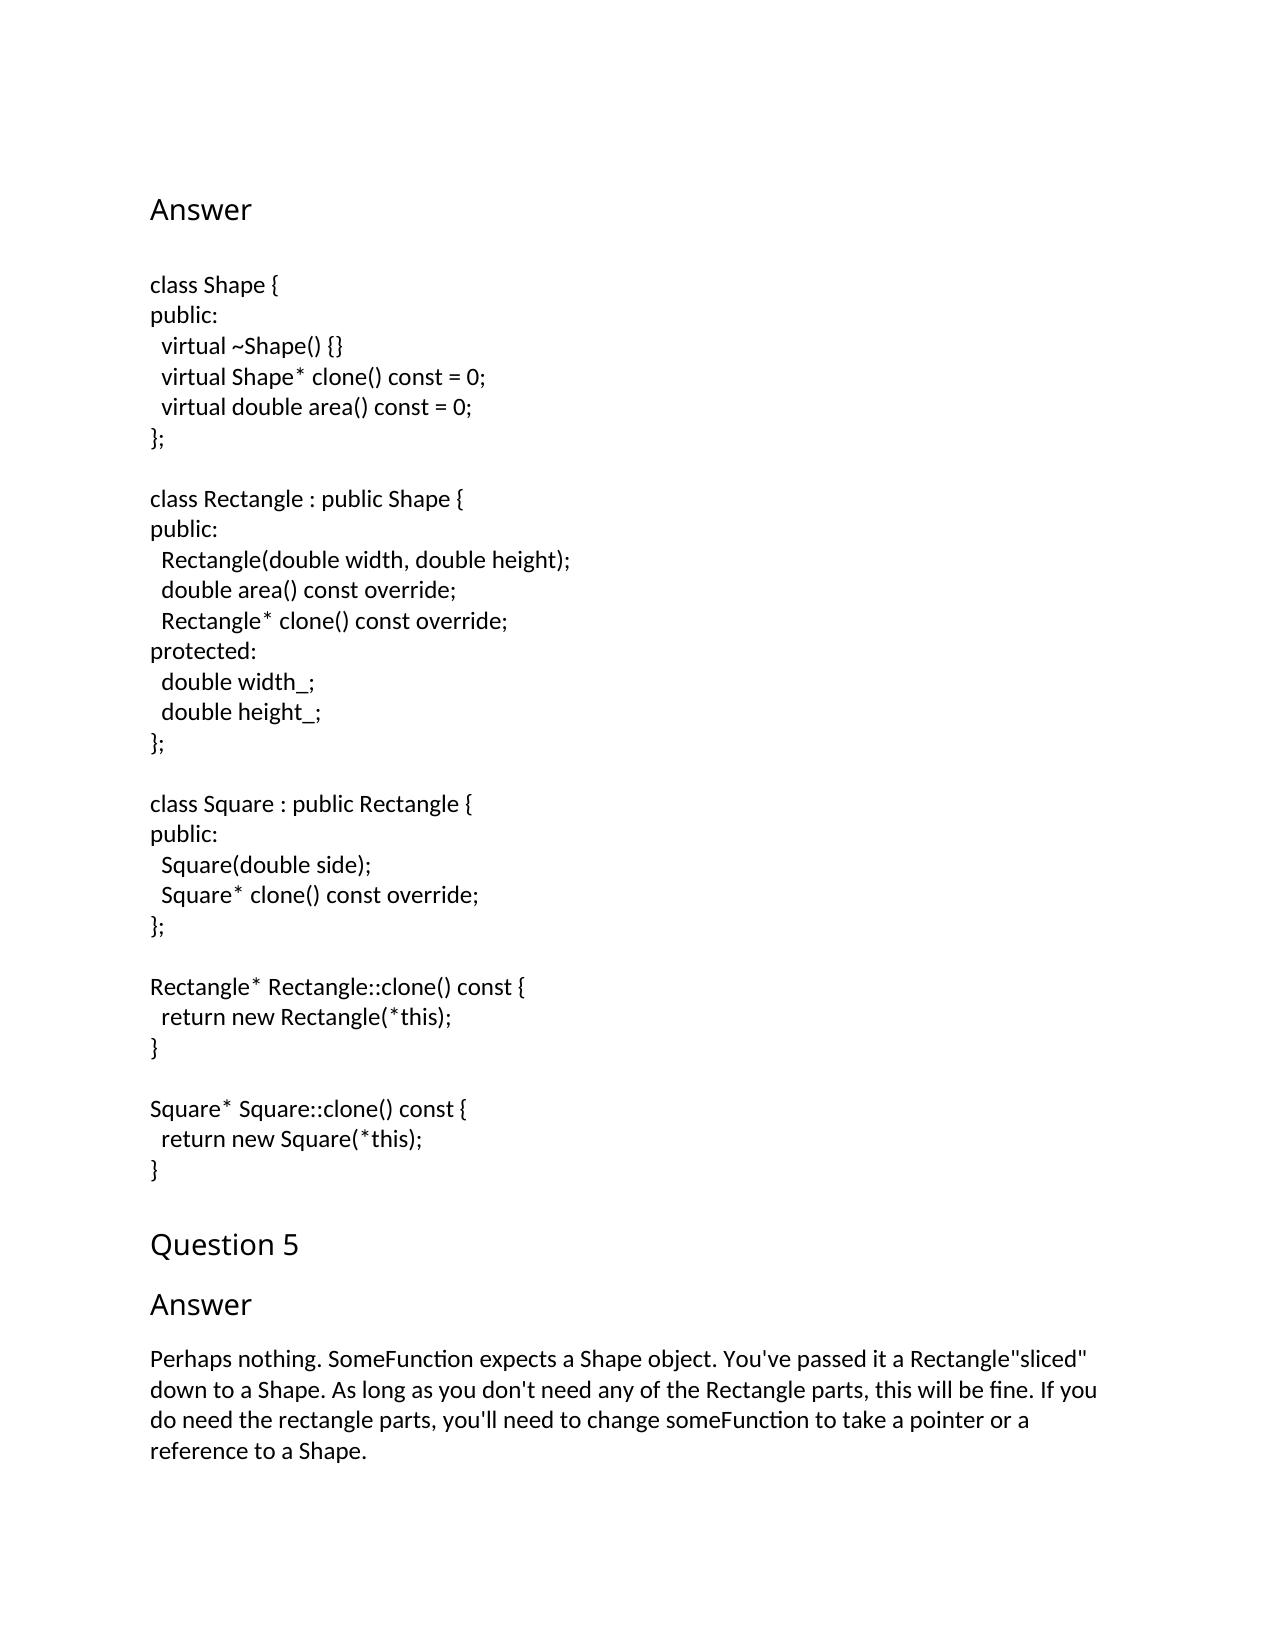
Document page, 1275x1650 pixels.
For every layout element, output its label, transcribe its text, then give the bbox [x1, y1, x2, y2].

text virtual Shape* clone() const = 0; [150, 361, 1125, 391]
text protected: [150, 635, 1125, 666]
text Square(double side); [150, 849, 1125, 879]
text Answer [150, 190, 1125, 229]
text public: [150, 513, 1125, 544]
text class Shape { [150, 269, 1125, 299]
text virtual ~Shape() {} [150, 330, 1125, 361]
text public: [150, 818, 1125, 849]
text return new Rectangle(*this); [150, 1002, 1125, 1032]
text double width_; [150, 666, 1125, 696]
text }; [150, 422, 1125, 452]
text class Square : public Rectangle { [150, 788, 1125, 818]
text class Rectangle : public Shape { [150, 483, 1125, 513]
text Rectangle* clone() const override; [150, 605, 1125, 635]
text Square* Square::clone() const { [150, 1093, 1125, 1124]
text Square* clone() const override; [150, 879, 1125, 910]
text virtual double area() const = 0; [150, 391, 1125, 422]
text double area() const override; [150, 574, 1125, 605]
text return new Square(*this); [150, 1124, 1125, 1154]
text Answer [150, 1284, 1125, 1323]
text } [150, 1154, 1125, 1185]
text public: [150, 299, 1125, 330]
text }; [150, 727, 1125, 757]
text double height_; [150, 696, 1125, 727]
text } [150, 1032, 1125, 1063]
text Perhaps nothing. SomeFunction expects a Shape object. You've passed it a Rectangle"sliced" down to a Shape. As long as you don't need any of the Rectangle parts, this will be fine. If you do need the rectangle parts, you'll need to change someFunction to take a pointer or a reference to a Shape. [150, 1343, 1125, 1465]
text }; [150, 910, 1125, 941]
text Question 5 [150, 1224, 1125, 1264]
text Rectangle* Rectangle::clone() const { [150, 971, 1125, 1002]
text Rectangle(double width, double height); [150, 544, 1125, 574]
